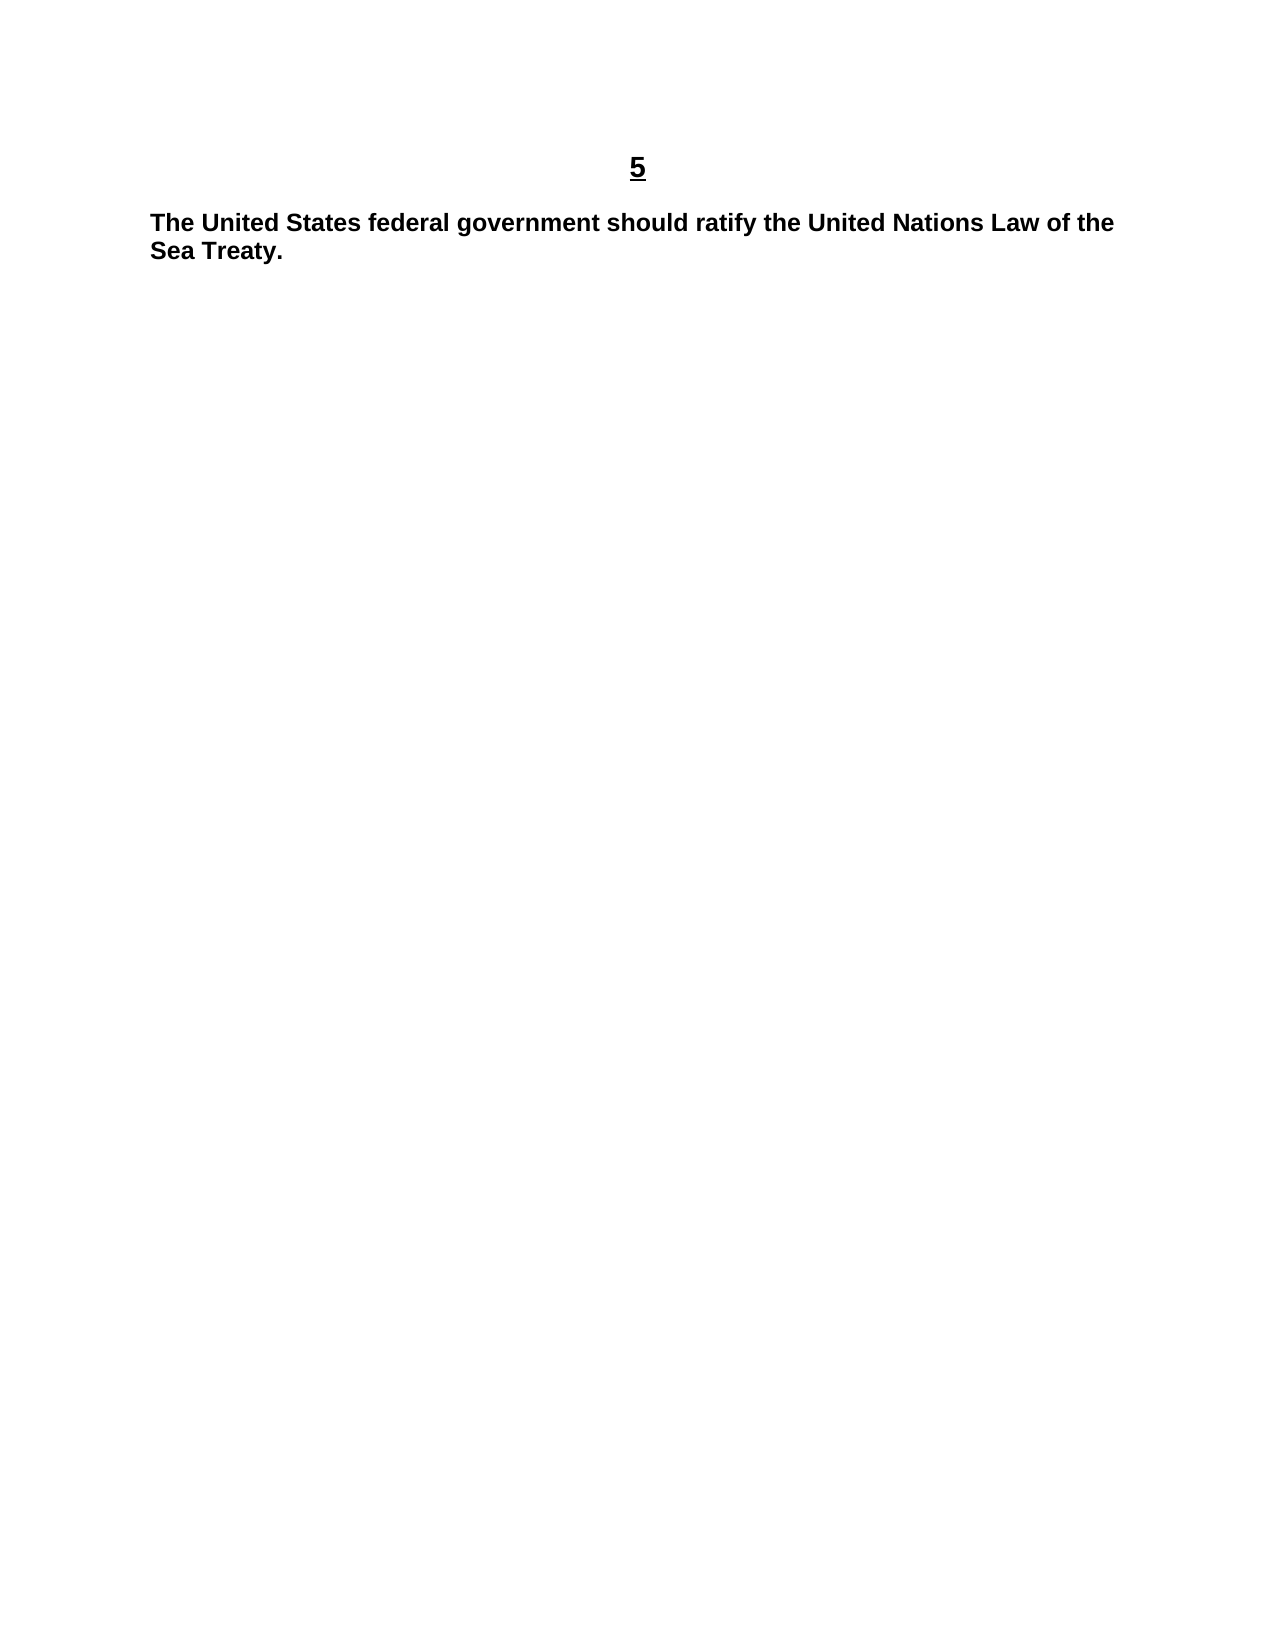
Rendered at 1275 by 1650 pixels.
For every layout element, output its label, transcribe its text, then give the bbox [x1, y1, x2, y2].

subtitle The United States federal government should ratify the United Nations Law of the Sea Treaty. [150, 207, 1125, 265]
subtitle 5 [150, 150, 1125, 183]
